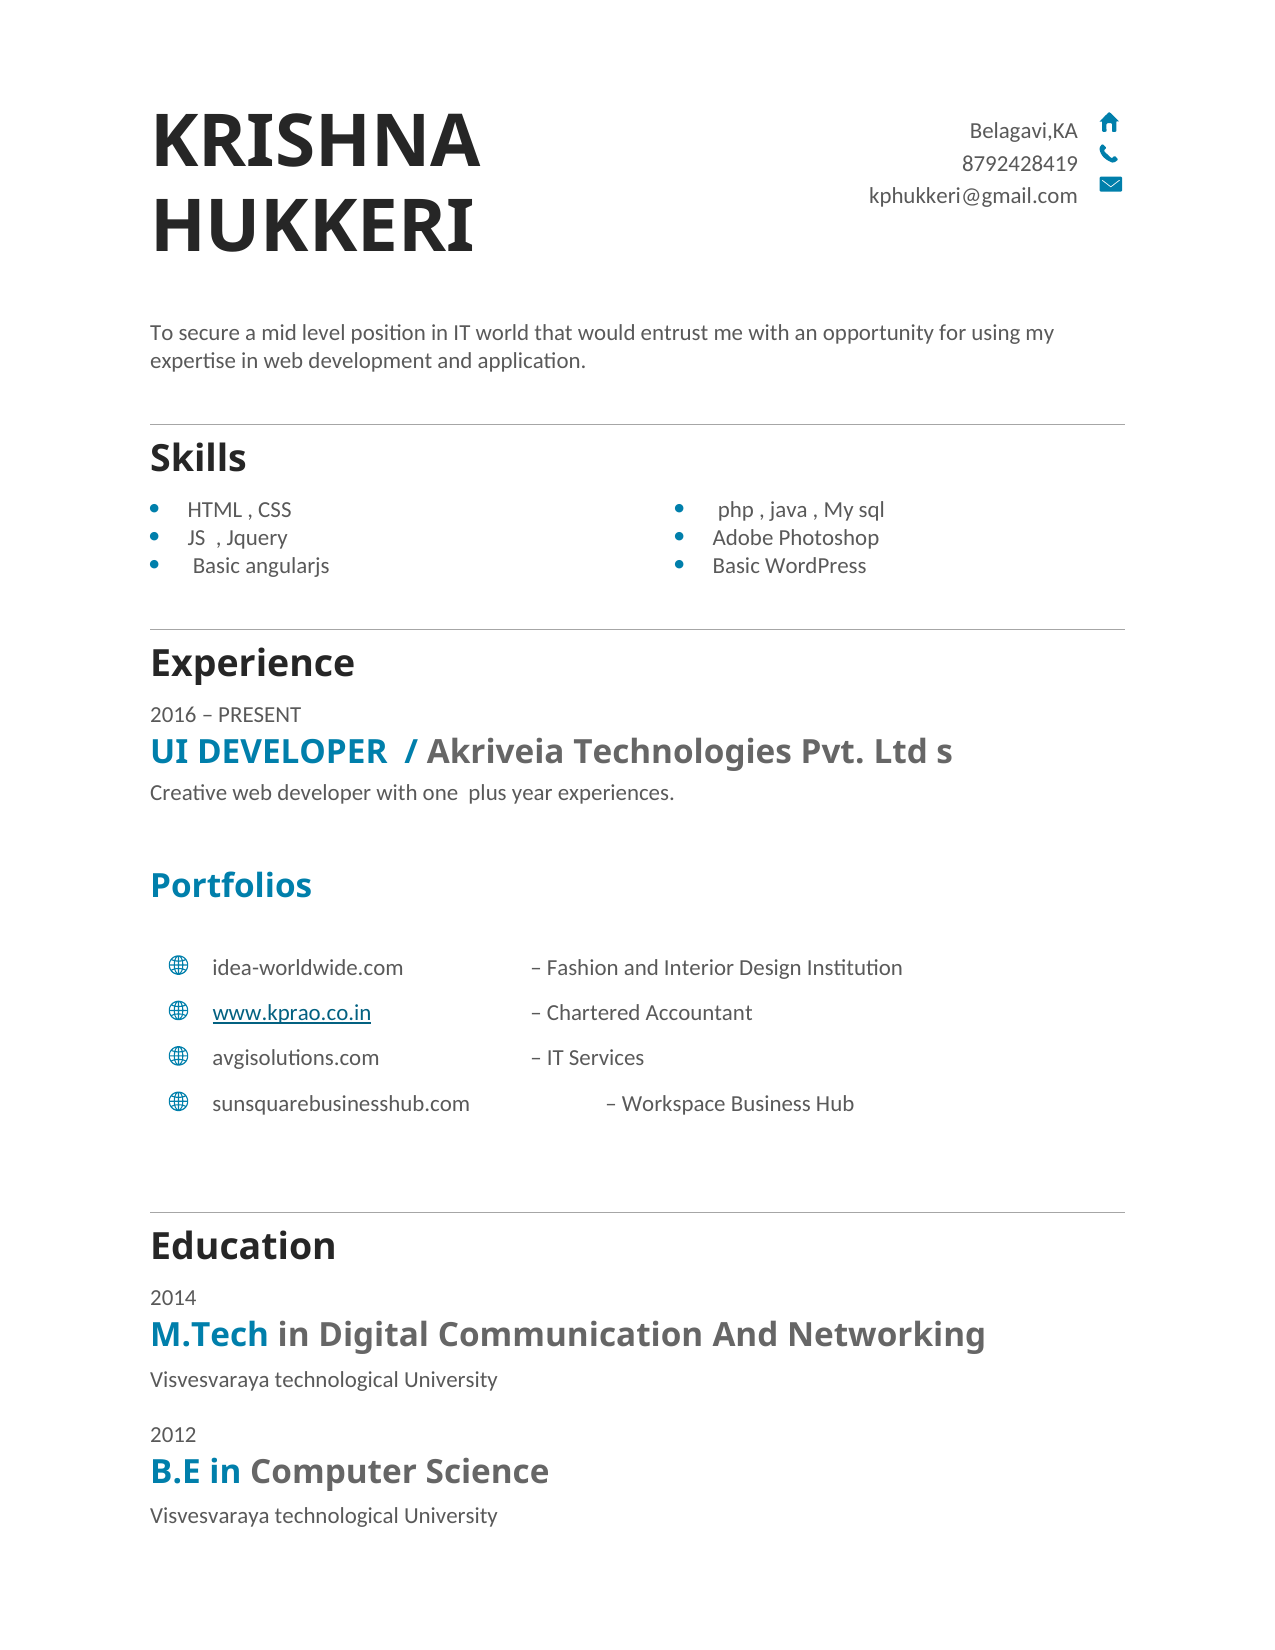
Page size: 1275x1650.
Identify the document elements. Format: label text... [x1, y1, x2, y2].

text Visvesvaraya technological University [150, 1365, 1125, 1393]
subtitle B.E in Computer Science [150, 1448, 1125, 1493]
table_header [150, 95, 672, 318]
table_header php , java , My sql Adobe Photoshop Basic WordPress [638, 495, 1125, 579]
subtitle idea-worldwide.com – Fashion and Interior Design Institution [150, 953, 1125, 998]
text To secure a mid level position in IT world that would entrust me with an opportunity for using my expertise in web development and application. [150, 318, 1125, 374]
text Visvesvaraya technological University [150, 1501, 1125, 1529]
subtitle Creative web developer with one plus year experiences. [150, 778, 1125, 806]
table_header HTML , CSS JS , Jquery Basic angularjs [150, 495, 637, 579]
subtitle Portfolios [150, 862, 1125, 907]
subtitle M.Tech in Digital Communication And Networking [150, 1311, 1125, 1357]
subtitle UI DEVELOPER / Akriveia Technologies Pvt. Ltd s [150, 728, 1125, 773]
subtitle www.kprao.co.in – Chartered Accountant [150, 998, 1125, 1043]
table_header [672, 95, 1125, 318]
subtitle 2016 – Present [150, 700, 1125, 728]
subtitle 2014 [150, 1283, 1125, 1311]
subtitle sunsquarebusinesshub.com – Workspace Business Hub [150, 1089, 1125, 1134]
subtitle 2012 [150, 1420, 1125, 1448]
subtitle avgisolutions.com – IT Services [150, 1043, 1125, 1089]
